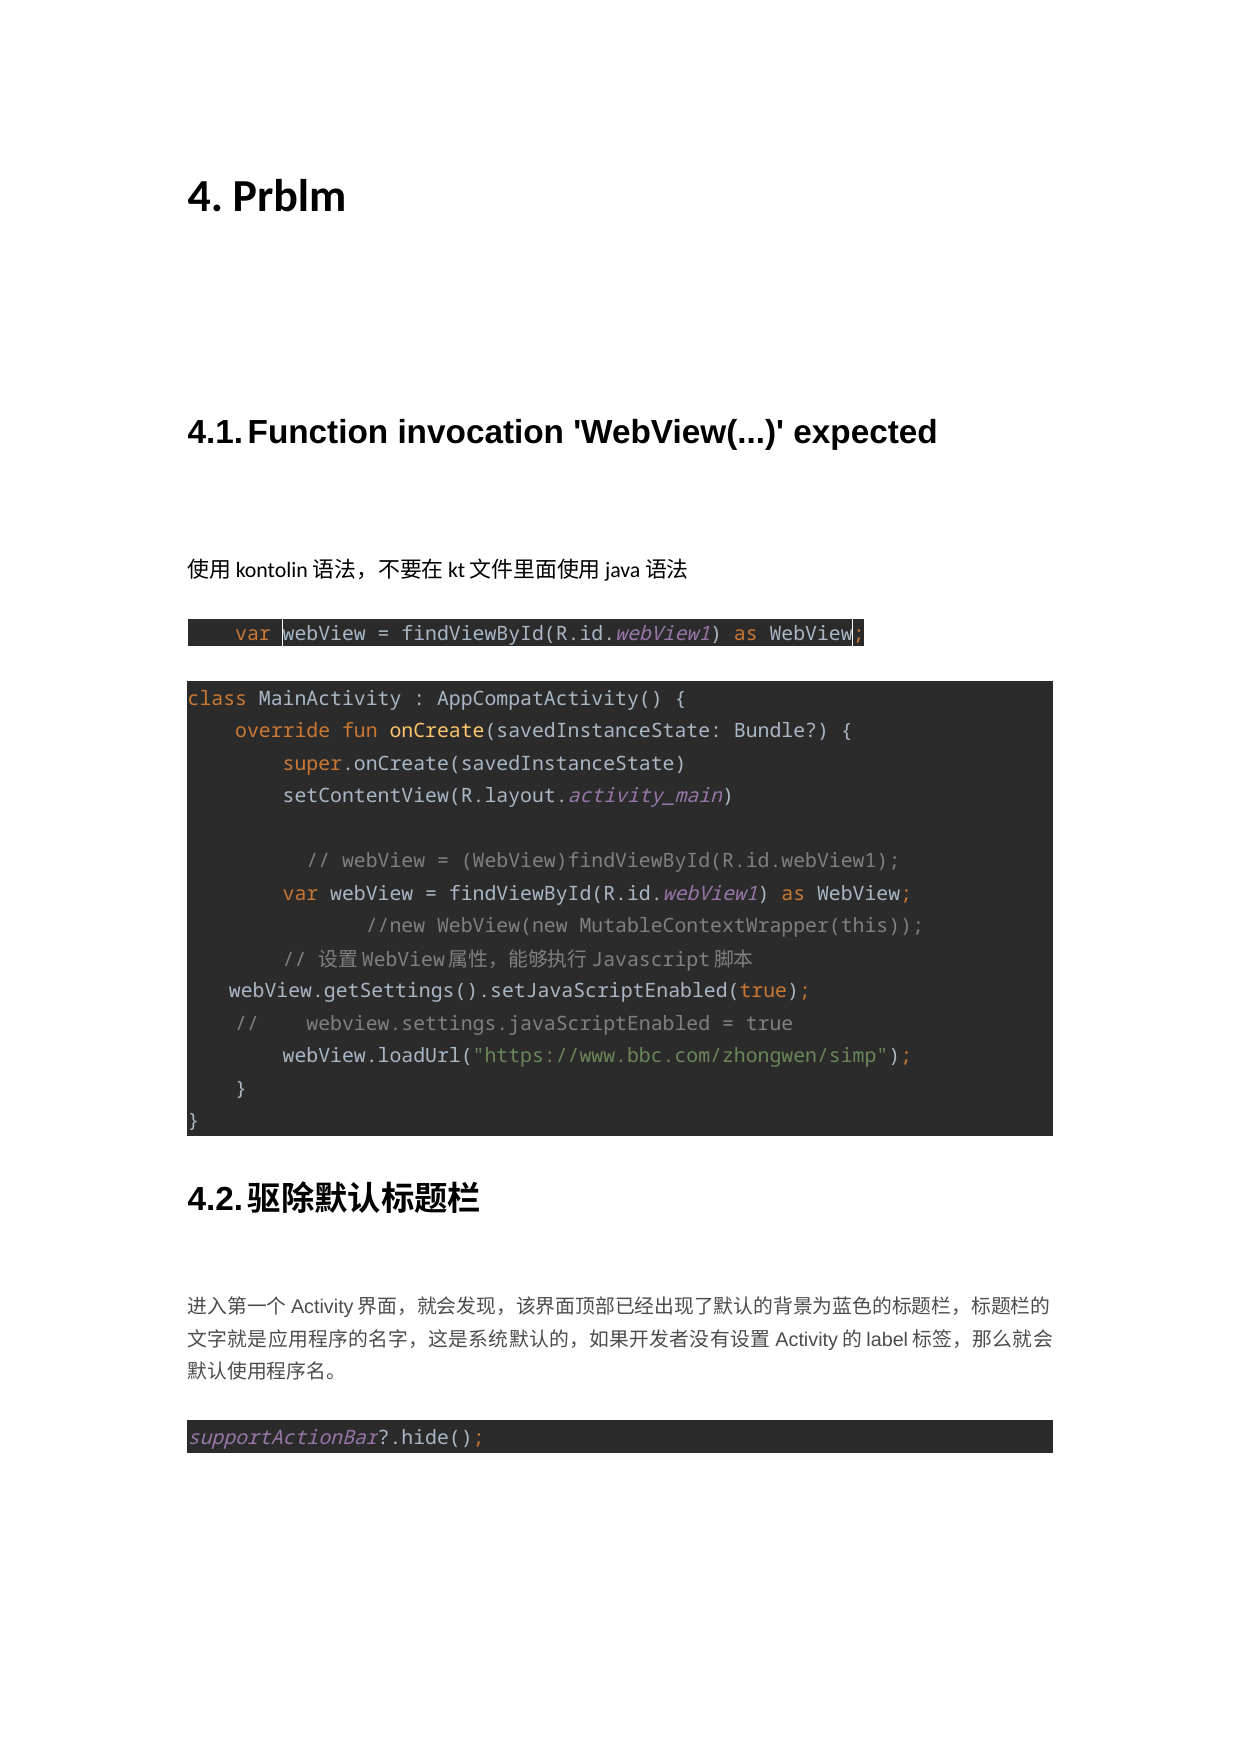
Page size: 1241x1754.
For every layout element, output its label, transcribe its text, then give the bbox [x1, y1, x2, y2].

text supportActionBar?.hide(); [187, 1420, 1053, 1453]
text 使用kontolin语法，不要在kt文件里面使用java语法 [187, 551, 1053, 584]
text var webView = findViewById(R.id.webView1) as WebView; [187, 616, 1053, 649]
subtitle 驱除默认标题栏 [187, 1163, 1053, 1228]
subtitle Prblm [187, 162, 1053, 227]
text 进入第一个Activity界面，就会发现，该界面顶部已经出现了默认的背景为蓝色的标题栏，标题栏的文字就是应用程序的名字，这是系统默认的，如果开发者没有设置Activity的label标签，那么就会默认使用程序名。 [187, 1290, 1053, 1388]
subtitle Function invocation 'WebView(...)' expected [187, 399, 1053, 464]
text class MainActivity : AppCompatActivity() { override fun onCreate(savedInstanceState: Bundle?) { super.onCreate(savedInstanceState) setContentView(R.layout.activity_main) // webView = (WebView)findViewById(R.id.webView1); var webView = findViewById(R.id.webView1) as WebView; //new WebView(new MutableContextWrapper(this)); // 设置WebView属性，能够执行Javascript脚本 webView.getSettings().setJavaScriptEnabled(true); // webview.settings.javaScriptEnabled = true webView.loadUrl("https://www.bbc.com/zhongwen/simp"); } } [187, 681, 1053, 1136]
